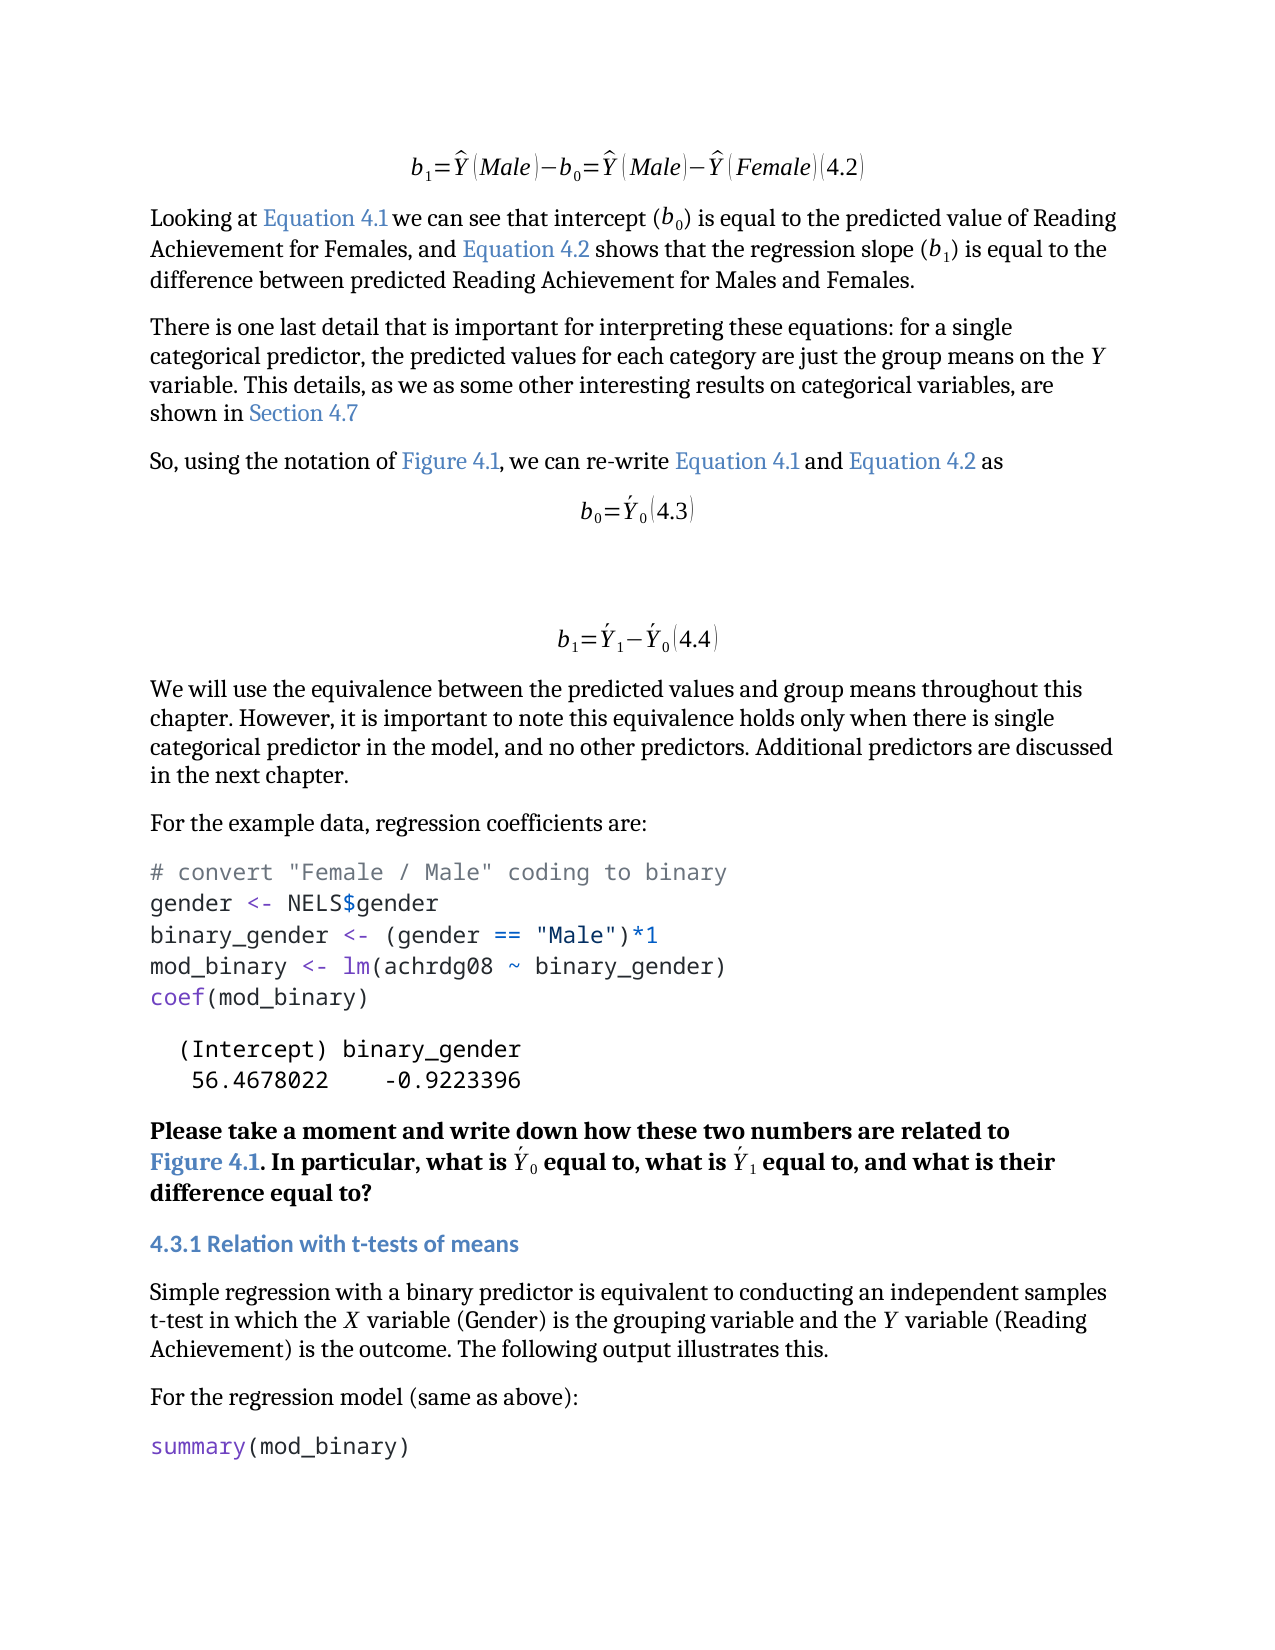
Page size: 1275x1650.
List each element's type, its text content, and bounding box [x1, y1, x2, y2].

text (Intercept) binary_gender 56.4678022 -0.9223396 [150, 1033, 1125, 1096]
text There is one last detail that is important for interpreting these equations: for a single categorical predictor, the predicted values for each category are just the group means on the variable. This details, as we as some other interesting results on categorical variables, are shown in Section 4.7 [150, 313, 1125, 428]
text Please take a moment and write down how these two numbers are related to Figure 4.1. In particular, what is equal to, what is equal to, and what is their difference equal to? [150, 1117, 1125, 1207]
text We will use the equivalence between the predicted values and group means throughout this chapter. However, it is important to note this equivalence holds only when there is single categorical predictor in the model, and no other predictors. Additional predictors are discussed in the next chapter. [150, 675, 1125, 790]
text For the regression model (same as above): [150, 1383, 1125, 1411]
text # convert "Female / Male" coding to binary gender <- NELS$gender binary_gender <- (gender == "Male")*1 mod_binary <- lm(achrdg08 ~ binary_gender) coef(mod_binary) [150, 856, 1125, 1012]
subtitle 4.3.1 Relation with t-tests of means [150, 1228, 1125, 1259]
text Simple regression with a binary predictor is equivalent to conducting an independent samples t-test in which the variable (Gender) is the grouping variable and the variable (Reading Achievement) is the outcome. The following output illustrates this. [150, 1278, 1125, 1364]
text summary(mod_binary) [150, 1430, 1125, 1461]
text Looking at Equation 4.1 we can see that intercept () is equal to the predicted value of Reading Achievement for Females, and Equation 4.2 shows that the regression slope () is equal to the difference between predicted Reading Achievement for Males and Females. [150, 203, 1125, 294]
text For the example data, regression coefficients are: [150, 809, 1125, 837]
text So, using the notation of Figure 4.1, we can re-write Equation 4.1 and Equation 4.2 as [150, 447, 1125, 476]
